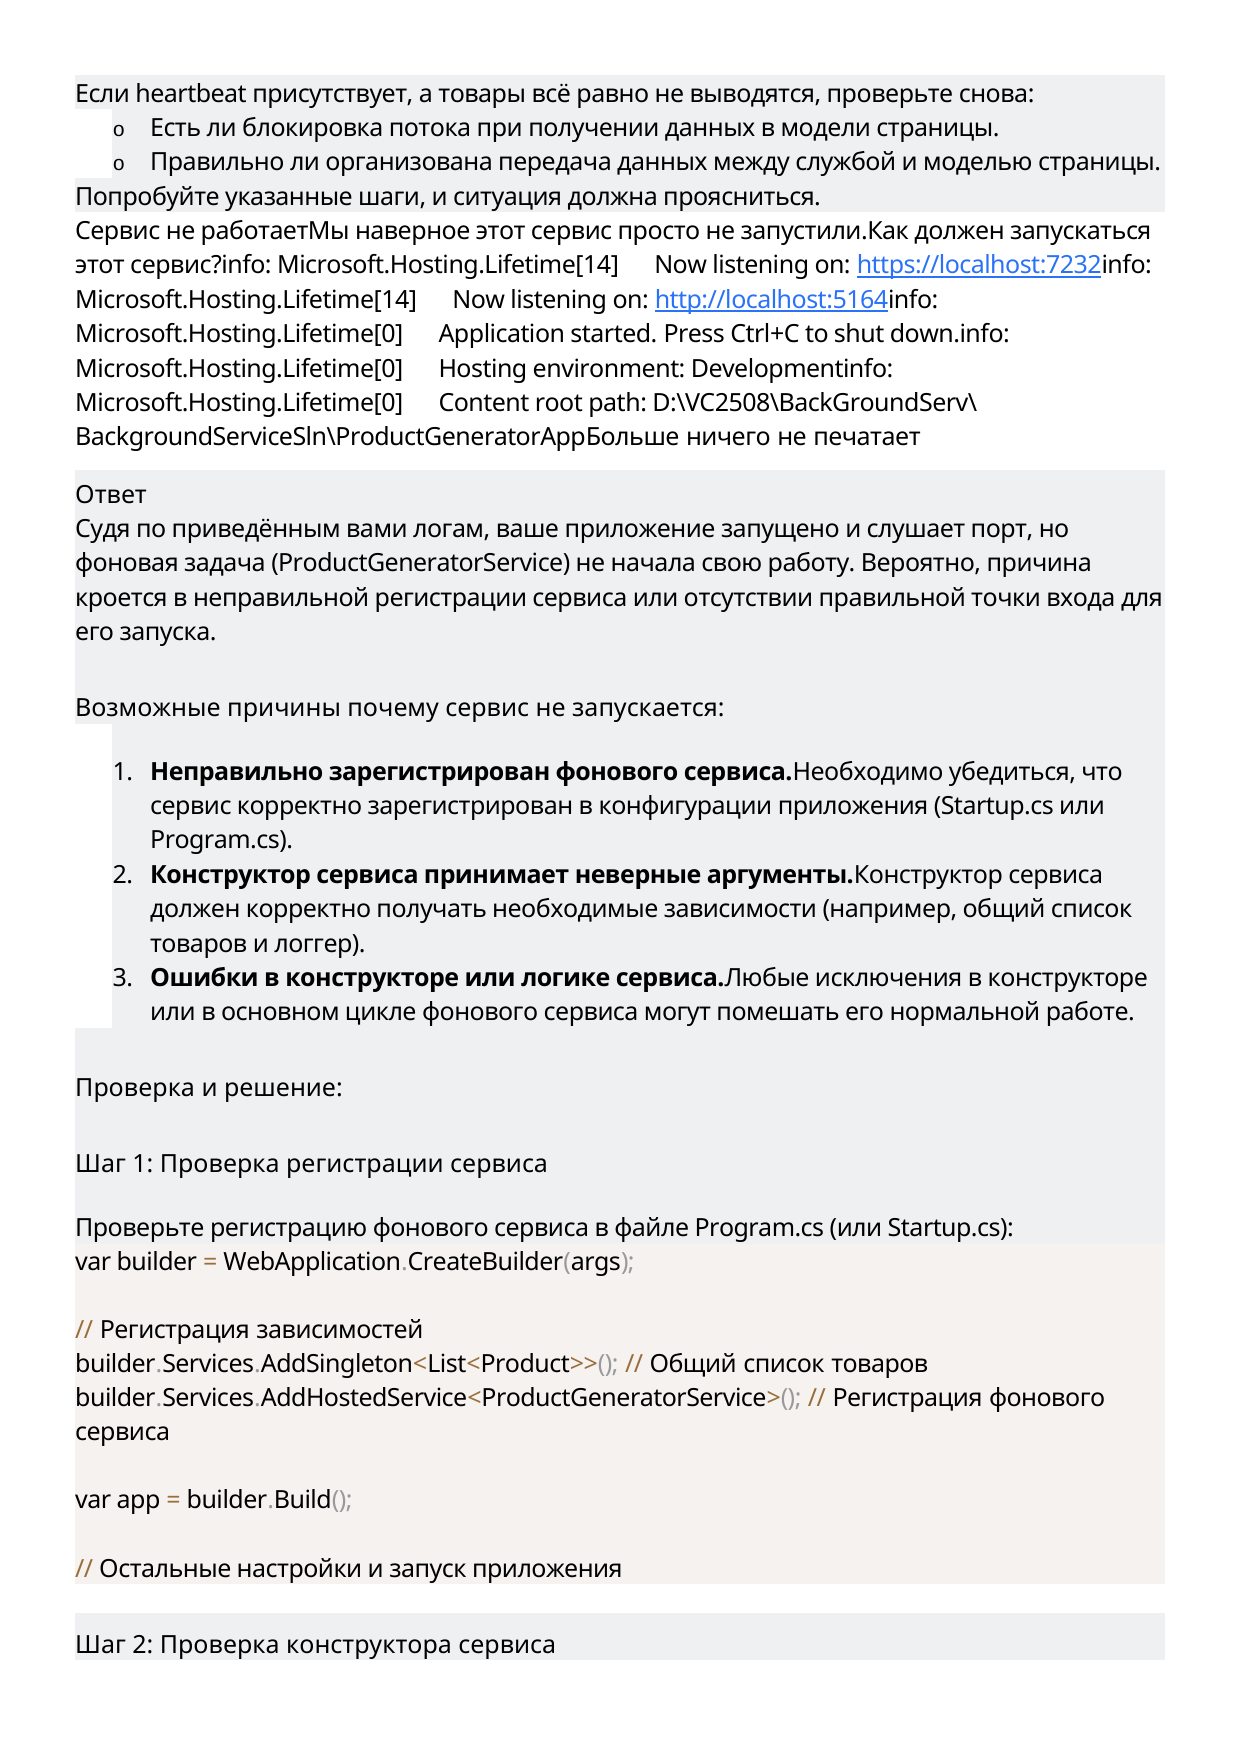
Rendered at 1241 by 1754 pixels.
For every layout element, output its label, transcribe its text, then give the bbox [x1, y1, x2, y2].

text // Регистрация зависимостей [75, 1312, 1165, 1346]
text Судя по приведённым вами логам, ваше приложение запущено и слушает порт, но фоновая задача (ProductGeneratorService) не начала свою работу. Вероятно, причина кроется в неправильной регистрации сервиса или отсутствии правильной точки входа для его запуска. [75, 510, 1165, 648]
text var builder = WebApplication.CreateBuilder(args); [75, 1244, 1165, 1278]
text Проверка и решение: [75, 1057, 1165, 1104]
text Шаг 1: Проверка регистрации сервиса [75, 1133, 1165, 1180]
list Правильно ли организована передача данных между службой и моделью страницы. [112, 144, 1165, 178]
text var app = builder.Build(); [75, 1482, 1165, 1516]
text Шаг 2: Проверка конструктора сервиса [75, 1613, 1165, 1660]
text Если heartbeat присутствует, а товары всё равно не выводятся, проверьте снова: [75, 75, 1165, 109]
text Сервис не работаетМы наверное этот сервис просто не запустили.Как должен запускаться этот сервис?info: Microsoft.Hosting.Lifetime[14] Now listening on: https://localhost:7232info: Microsoft.Hosting.Lifetime[14] Now listening on: http://localhost:5164info: Microsoft.Hosting.Lifetime[0] Application started. Press Ctrl+C to shut down.info: Microsoft.Hosting.Lifetime[0] Hosting environment: Developmentinfo: Microsoft.Hosting.Lifetime[0] Content root path: D:\VC2508\BackGroundServ\BackgroundServiceSln\ProductGeneratorAppБольше ничего не печатает [75, 212, 1165, 453]
text Попробуйте указанные шаги, и ситуация должна проясниться. [75, 178, 1165, 212]
list Ошибки в конструкторе или логике сервиса.Любые исключения в конструкторе или в основном цикле фонового сервиса могут помешать его нормальной работе. [112, 959, 1165, 1028]
list Есть ли блокировка потока при получении данных в модели страницы. [112, 109, 1165, 144]
text builder.Services.AddSingleton<List<Product>>(); // Общий список товаров [75, 1346, 1165, 1380]
text Ответ [75, 470, 1165, 510]
list Конструктор сервиса принимает неверные аргументы.Конструктор сервиса должен корректно получать необходимые зависимости (например, общий список товаров и логгер). [112, 856, 1165, 959]
text Проверьте регистрацию фонового сервиса в файле Program.cs (или Startup.cs): [75, 1209, 1165, 1244]
text // Остальные настройки и запуск приложения [75, 1550, 1165, 1584]
text Возможные причины почему сервис не запускается: [75, 677, 1165, 724]
list Неправильно зарегистрирован фонового сервиса.Необходимо убедиться, что сервис корректно зарегистрирован в конфигурации приложения (Startup.cs или Program.cs). [112, 753, 1165, 856]
text builder.Services.AddHostedService<ProductGeneratorService>(); // Регистрация фонового сервиса [75, 1380, 1165, 1448]
